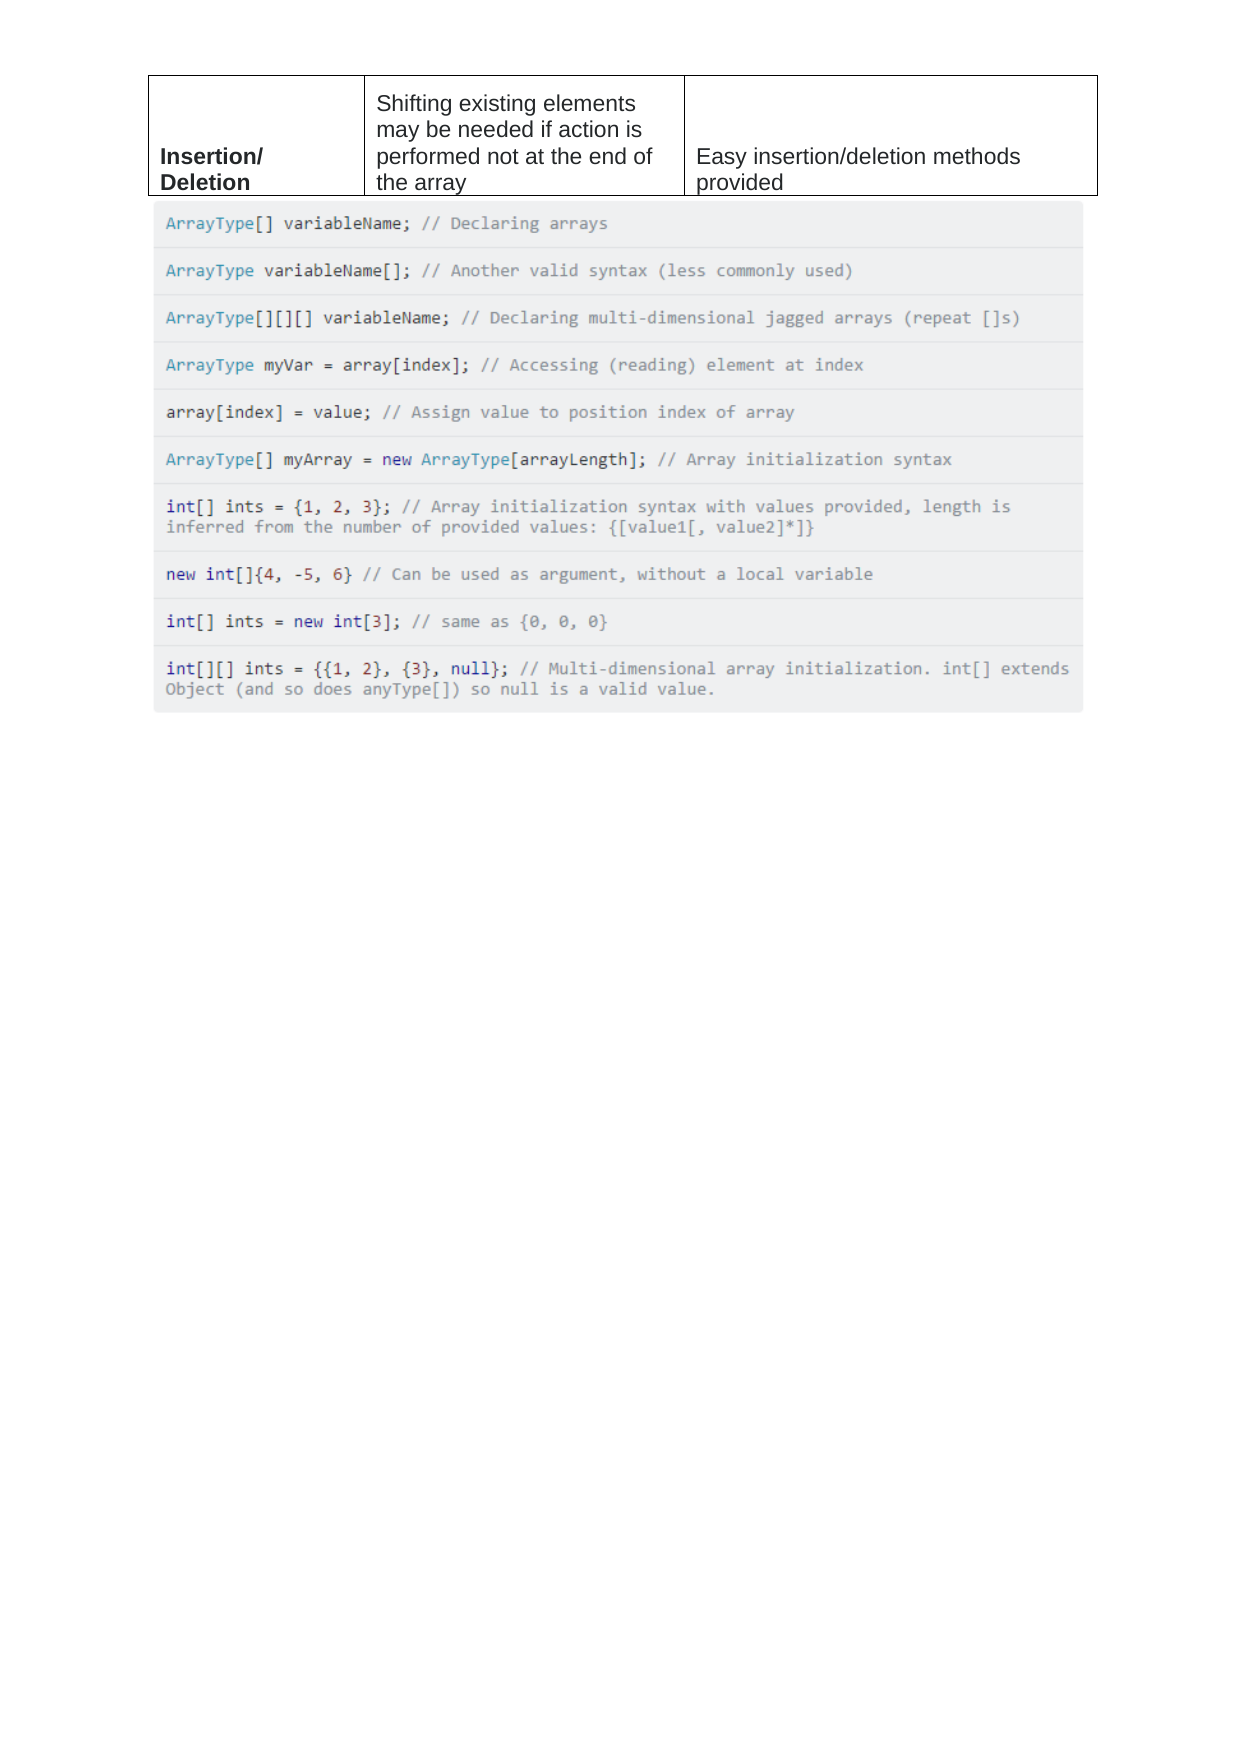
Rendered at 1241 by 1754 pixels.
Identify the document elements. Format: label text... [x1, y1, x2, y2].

table_cell Easy insertion/deletion methods provided [685, 76, 1097, 195]
table_cell Insertion/Deletion [149, 76, 364, 195]
picture [150, 196, 1091, 714]
table_cell Shifting existing elements may be needed if action is performed not at the end of the array [365, 76, 684, 195]
